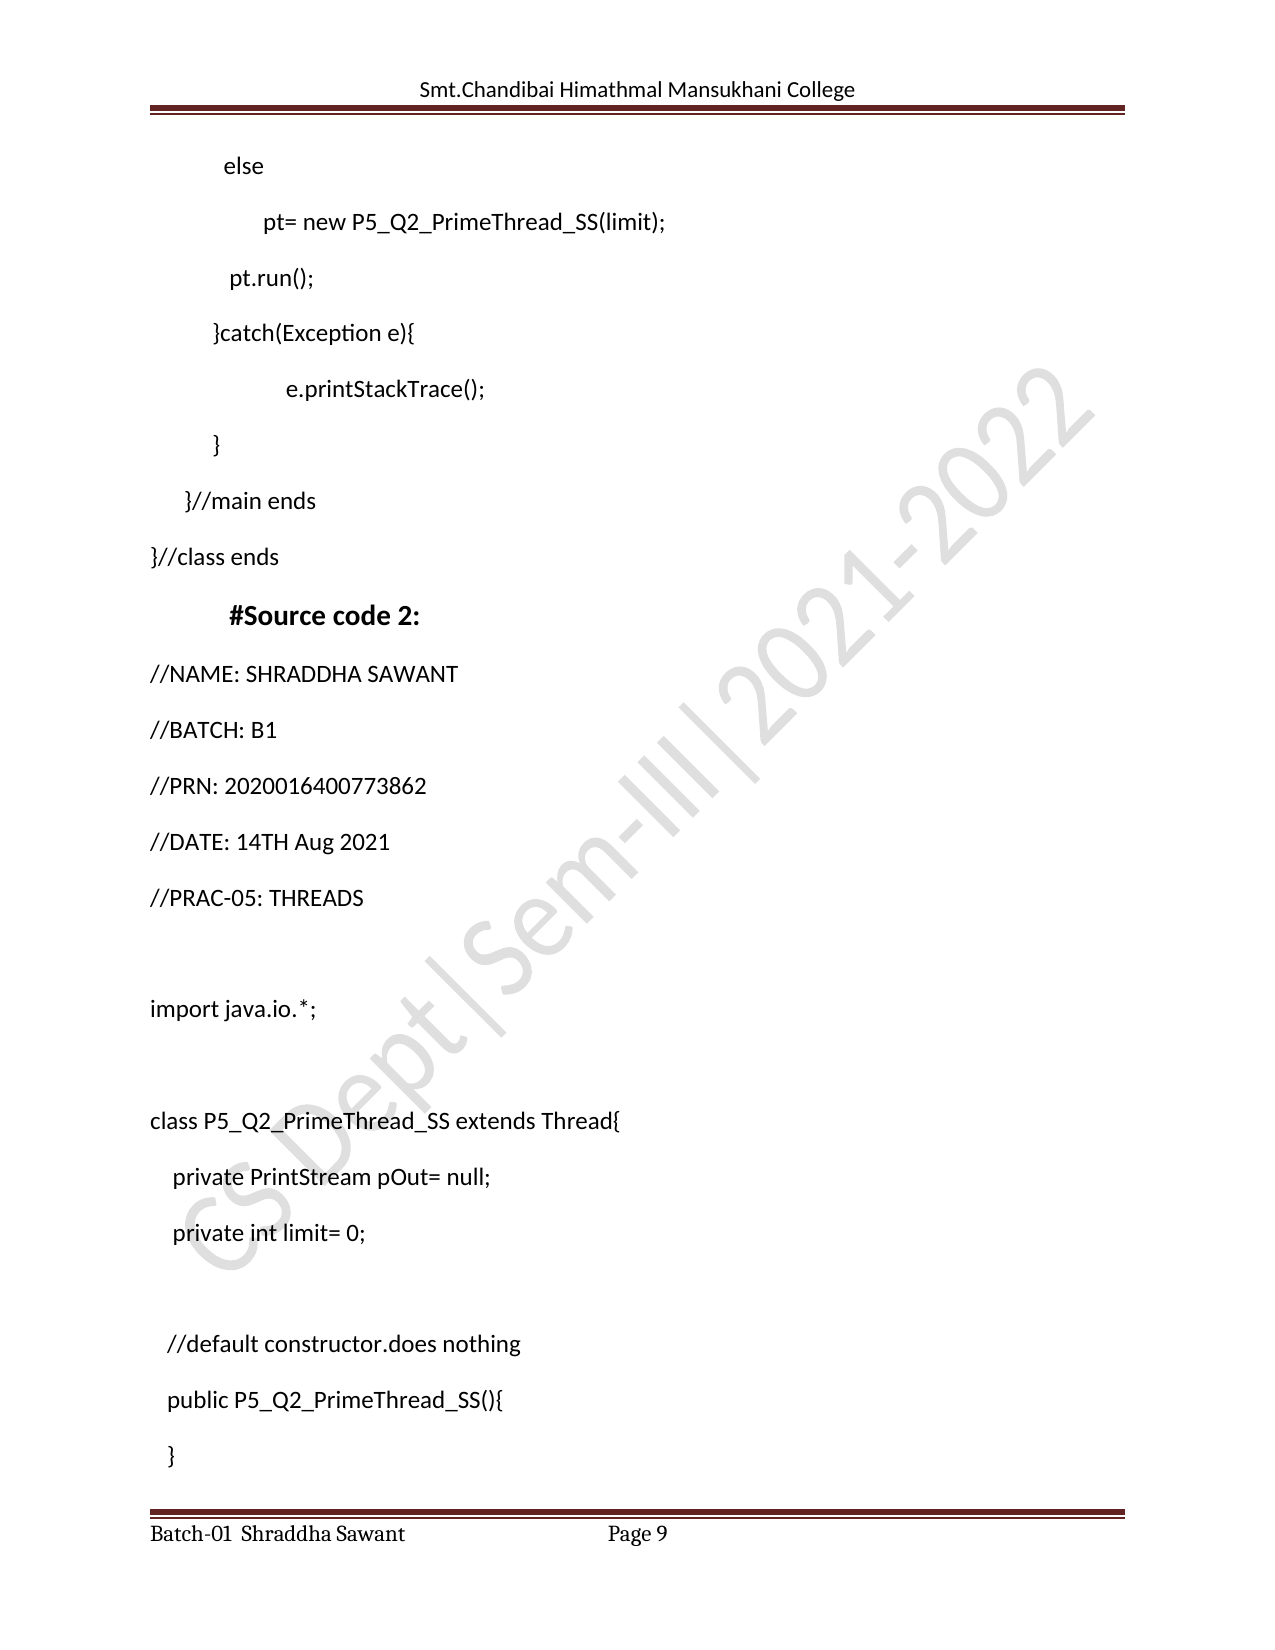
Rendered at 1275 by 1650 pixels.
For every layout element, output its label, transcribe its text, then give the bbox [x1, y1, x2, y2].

text }catch(Exception e){ [150, 317, 1125, 348]
text private int limit= 0; [150, 1217, 1125, 1247]
text }//main ends [150, 485, 1125, 516]
text pt= new P5_Q2_PrimeThread_SS(limit); [150, 206, 1125, 236]
text else [150, 150, 1125, 181]
text #Source code 2: [150, 597, 1125, 632]
text //PRAC-05: THREADS [150, 882, 1125, 912]
text public P5_Q2_PrimeThread_SS(){ [150, 1384, 1125, 1415]
text private PrintStream pOut= null; [150, 1161, 1125, 1191]
text } [150, 1440, 1125, 1471]
text //PRN: 2020016400773862 [150, 770, 1125, 801]
text import java.io.*; [150, 993, 1125, 1024]
text } [150, 429, 1125, 460]
text pt.run(); [150, 262, 1125, 292]
text //BATCH: B1 [150, 714, 1125, 745]
text //default constructor.does nothing [150, 1328, 1125, 1359]
text e.printStackTrace(); [150, 373, 1125, 404]
text //NAME: SHRADDHA SAWANT [150, 658, 1125, 689]
text class P5_Q2_PrimeThread_SS extends Thread{ [150, 1105, 1125, 1136]
text }//class ends [150, 541, 1125, 571]
text //DATE: 14TH Aug 2021 [150, 826, 1125, 856]
